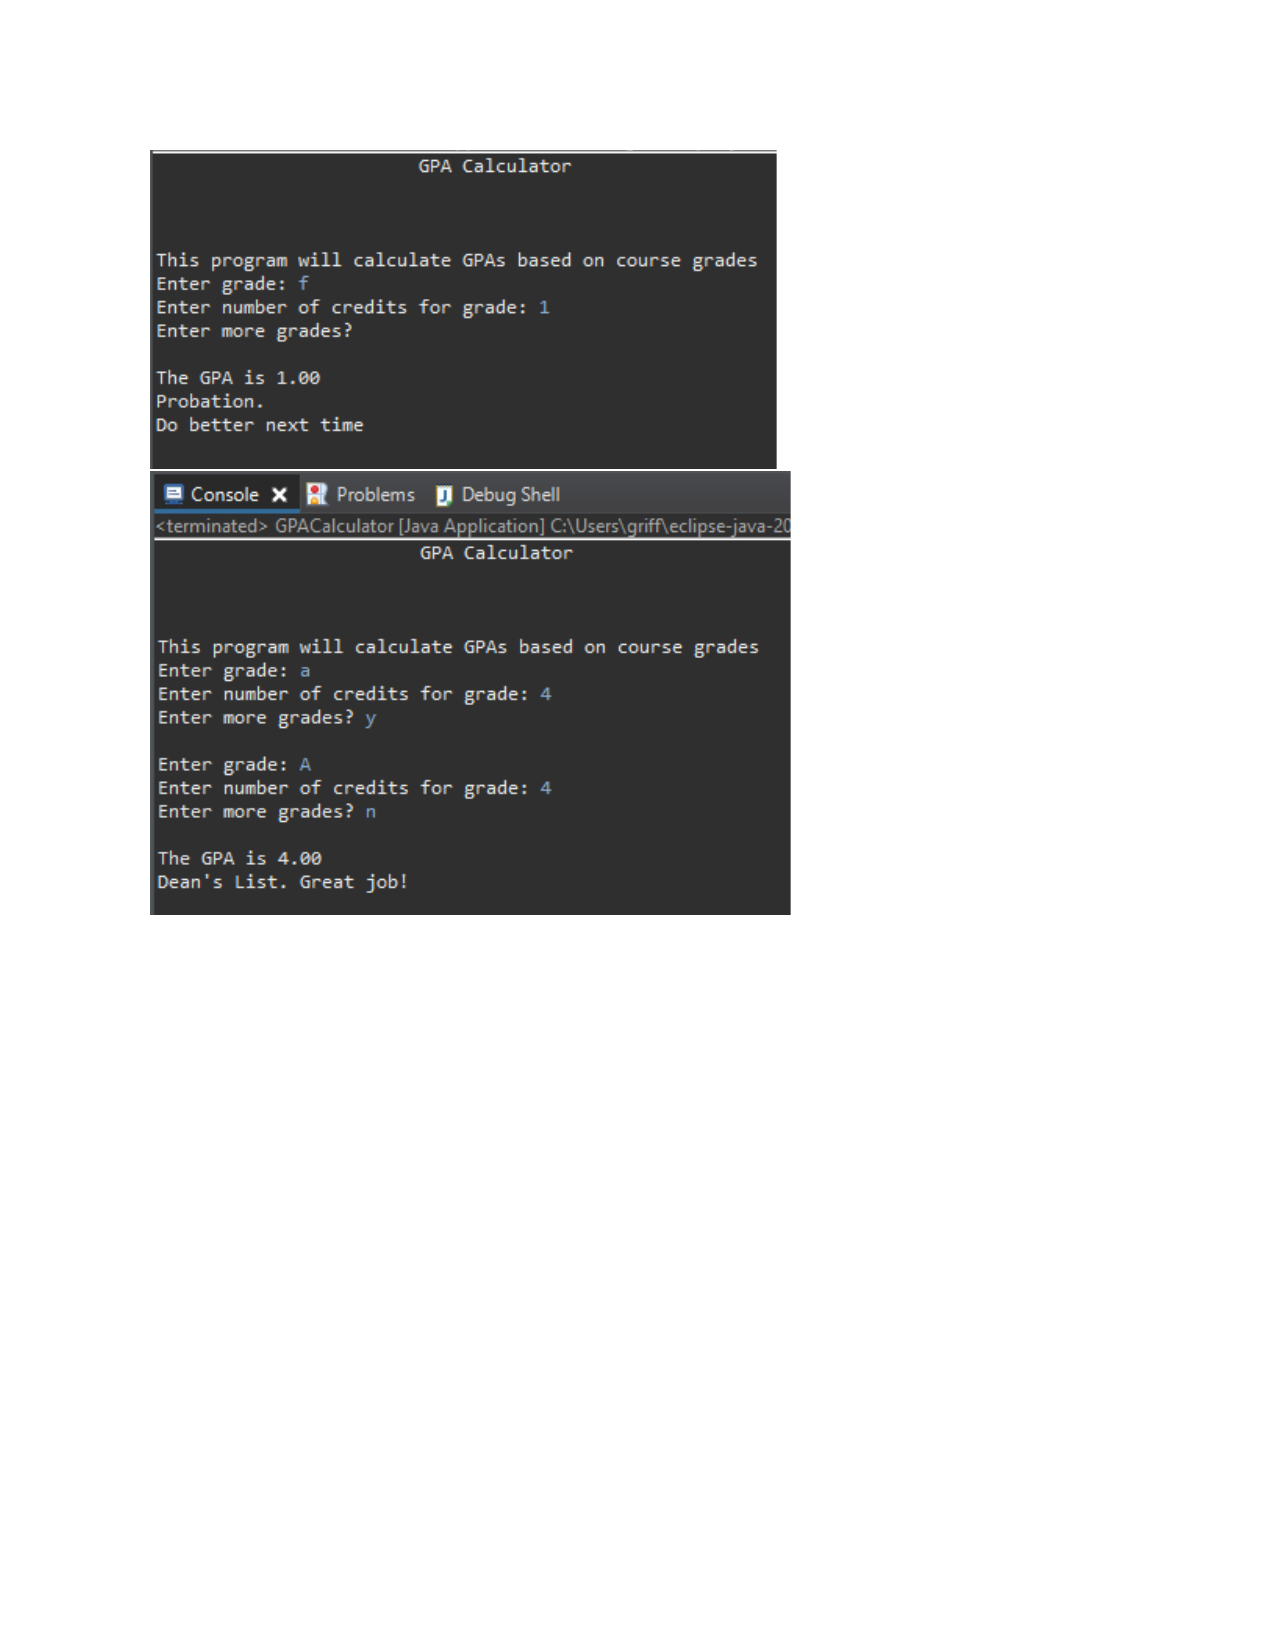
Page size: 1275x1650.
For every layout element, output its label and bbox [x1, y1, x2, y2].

picture [150, 471, 791, 915]
picture [150, 150, 777, 469]
